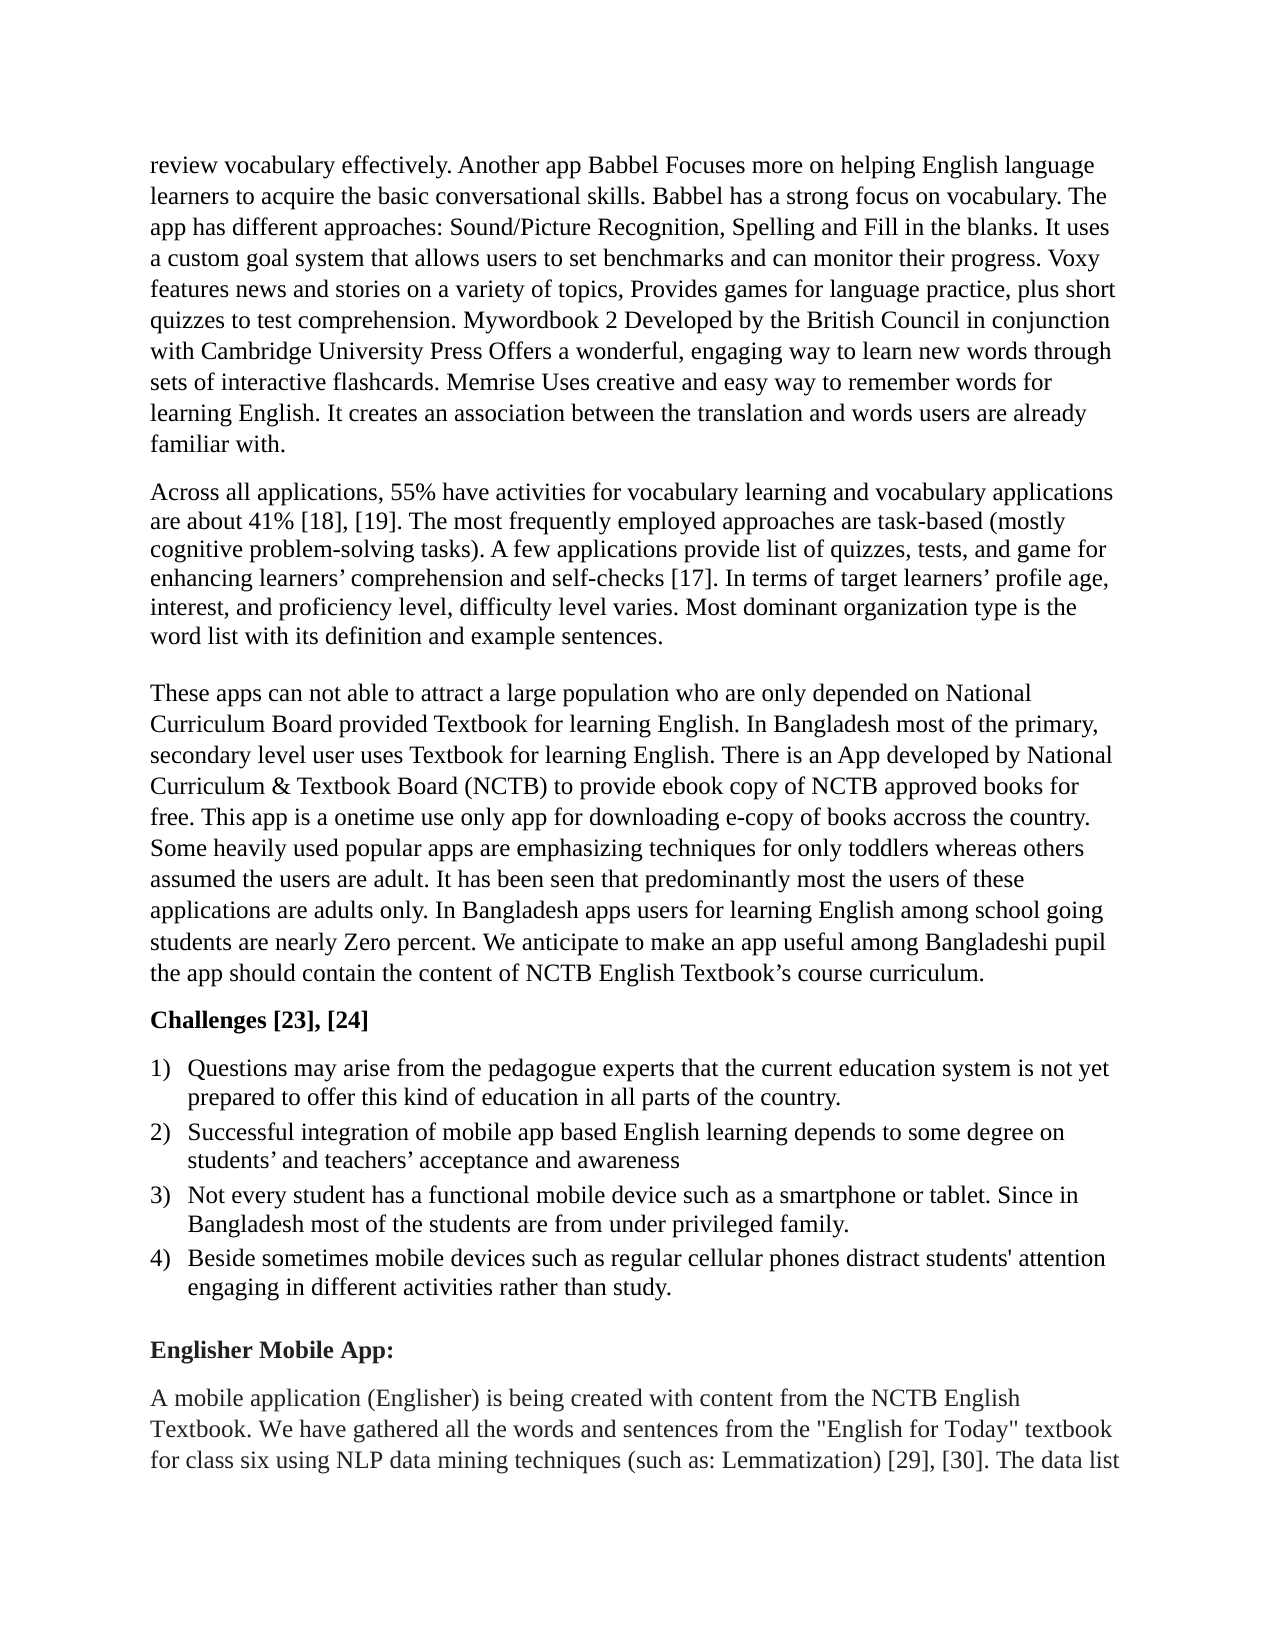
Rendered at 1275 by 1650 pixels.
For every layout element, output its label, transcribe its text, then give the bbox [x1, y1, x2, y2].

list Successful integration of mobile app based English learning depends to some degree on students’ and teachers’ acceptance and awareness [150, 1117, 1125, 1174]
text Englisher Mobile App: [150, 1336, 1125, 1364]
text These apps can not able to attract a large population who are only depended on National Curriculum Board provided Textbook for learning English. In Bangladesh most of the primary, secondary level user uses Textbook for learning English. There is an App developed by National Curriculum & Textbook Board (NCTB) to provide ebook copy of NCTB approved books for free. This app is a onetime use only app for downloading e-copy of books accross the country. Some heavily used popular apps are emphasizing techniques for only toddlers whereas others assumed the users are adult. It has been seen that predominantly most the users of these applications are adults only. In Bangladesh apps users for learning English among school going students are nearly Zero percent. We anticipate to make an app useful among Bangladeshi pupil the app should contain the content of NCTB English Textbook’s course curriculum. [150, 678, 1125, 986]
list Beside sometimes mobile devices such as regular cellular phones distract students' attention engaging in different activities rather than study. [150, 1243, 1125, 1301]
list Not every student has a functional mobile device such as a smartphone or tablet. Since in Bangladesh most of the students are from under privileged family. [150, 1180, 1125, 1237]
list Questions may arise from the pedagogue experts that the current education system is not yet prepared to offer this kind of education in all parts of the country. [150, 1053, 1125, 1111]
text Challenges [23], [24] [150, 1005, 1125, 1034]
